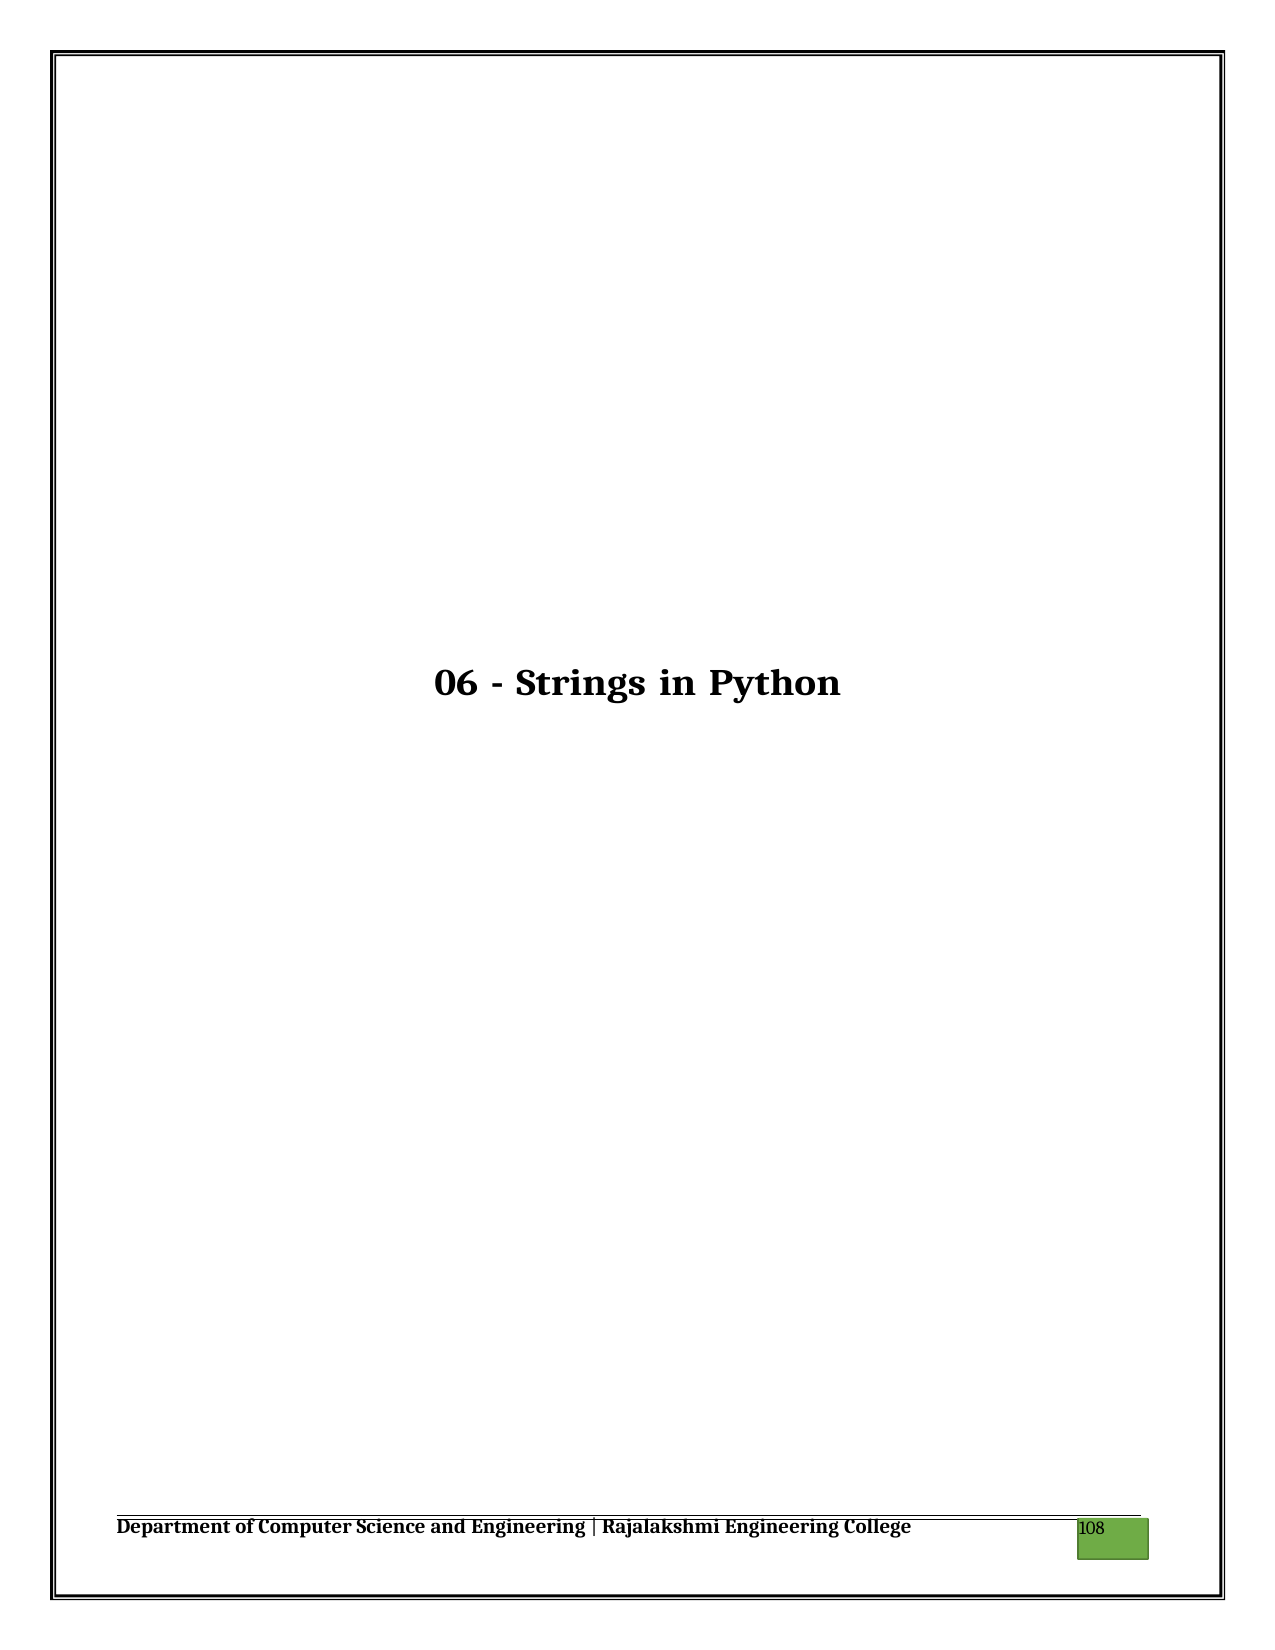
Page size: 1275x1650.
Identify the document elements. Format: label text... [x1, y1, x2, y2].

subtitle 06 - Strings in Python [172, 661, 1103, 704]
